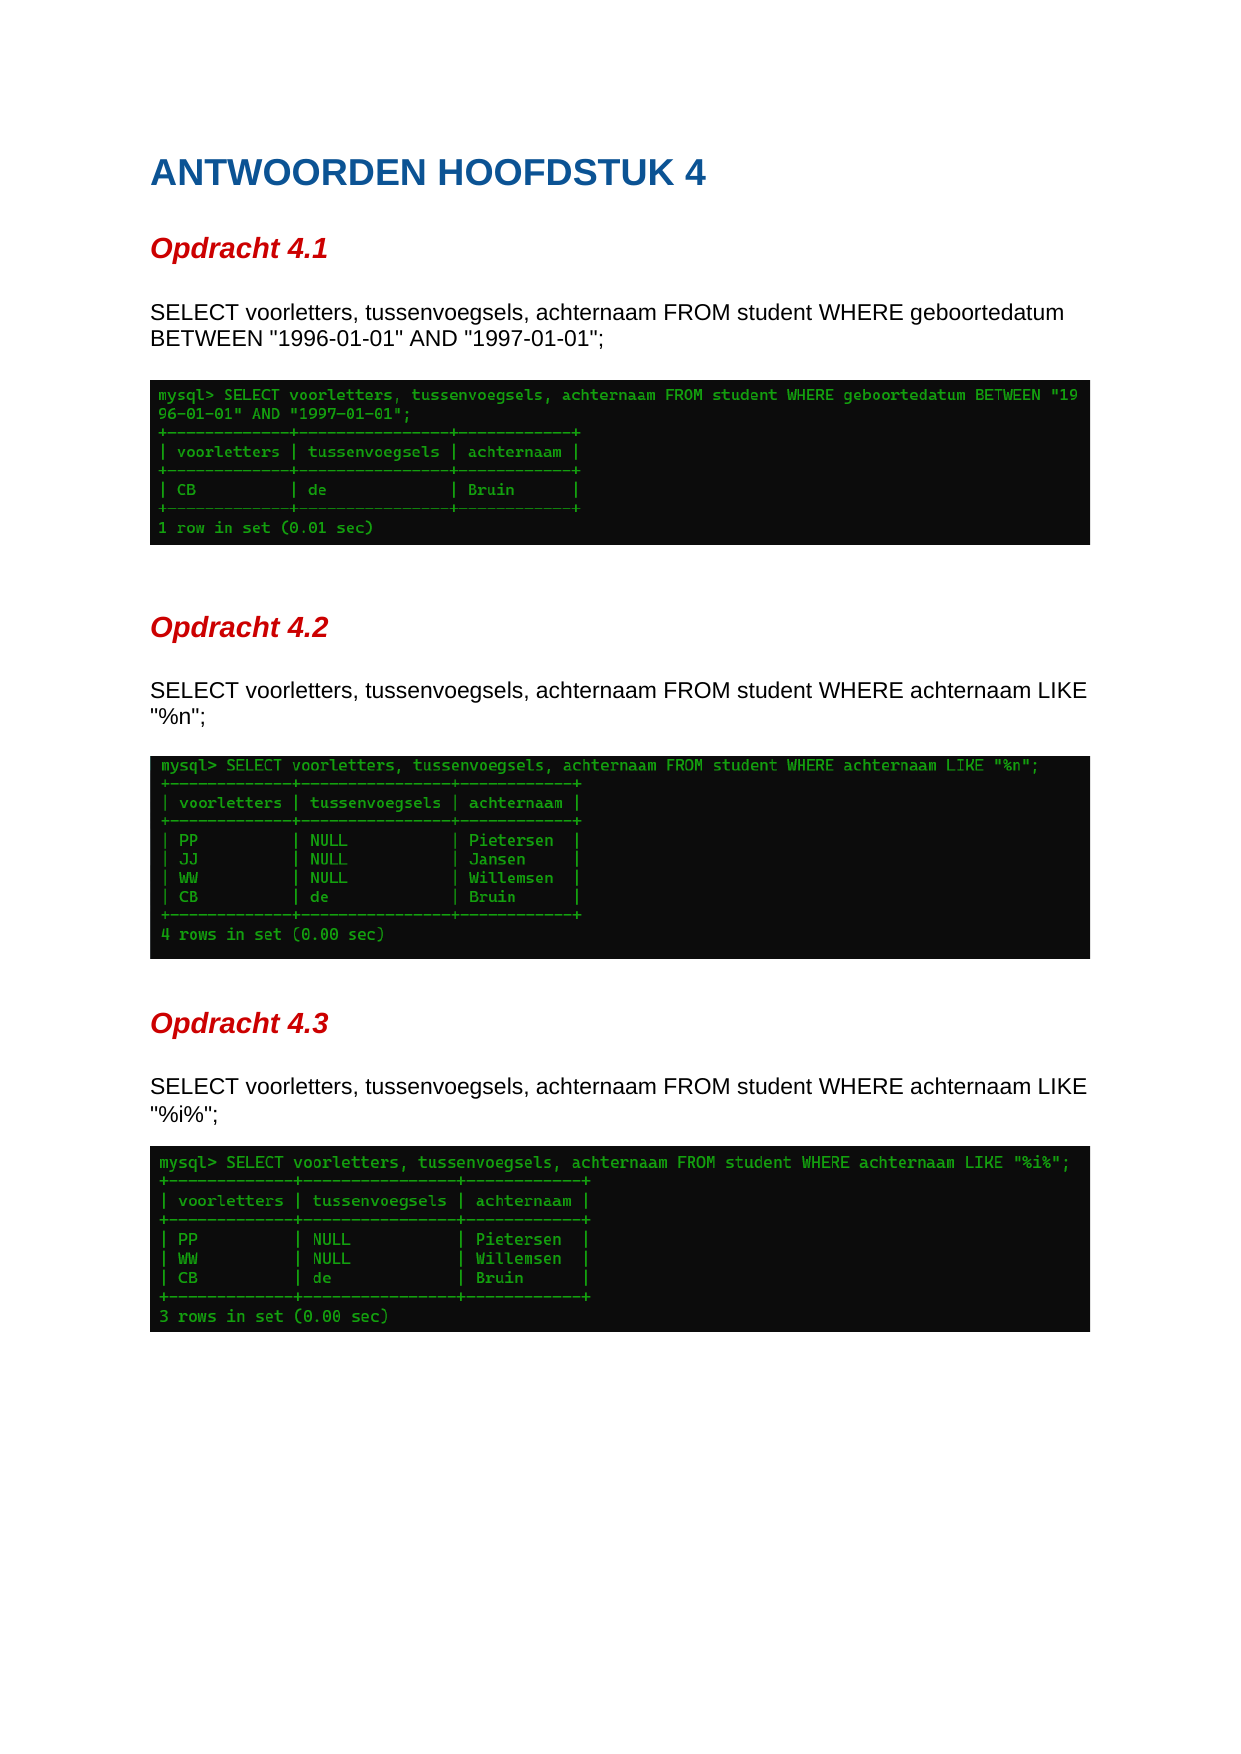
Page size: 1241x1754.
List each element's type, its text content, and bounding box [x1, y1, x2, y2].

text ANTWOORDEN HOOFDSTUK 4 [150, 150, 1090, 193]
text Opdracht 4.1 [150, 231, 1090, 265]
picture [150, 1146, 1091, 1332]
picture [150, 380, 1091, 545]
text Opdracht 4.3 [150, 1006, 1090, 1039]
text SELECT voorletters, tussenvoegsels, achternaam FROM student WHERE geboortedatum BETWEEN "1996-01-01" AND "1997-01-01"; [150, 298, 1090, 351]
text Opdracht 4.2 [150, 610, 1090, 643]
text SELECT voorletters, tussenvoegsels, achternaam FROM student WHERE achternaam LIKE "%n"; [150, 677, 1090, 730]
picture [150, 756, 1091, 959]
text SELECT voorletters, tussenvoegsels, achternaam FROM student WHERE achternaam LIKE "%i%"; [150, 1073, 1090, 1128]
